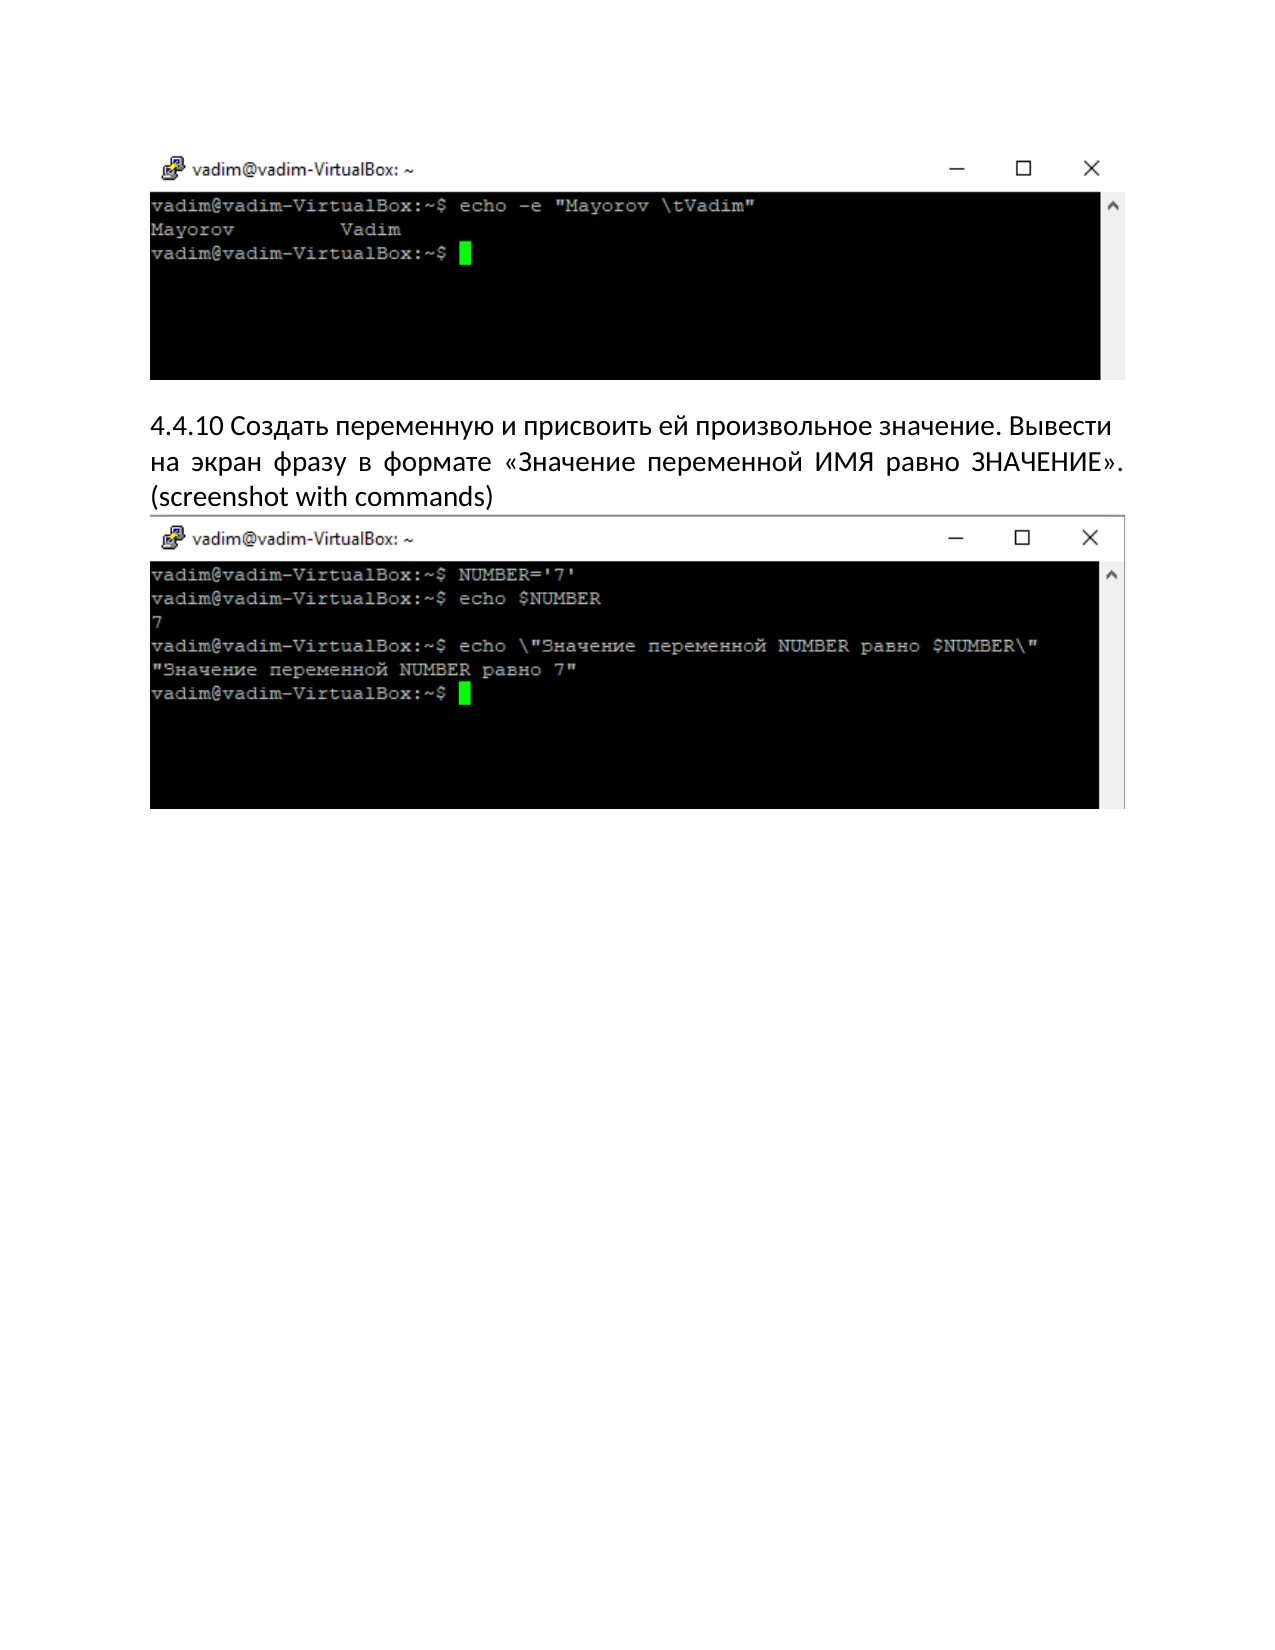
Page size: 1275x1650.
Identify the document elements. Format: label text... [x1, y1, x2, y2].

text на экран фразу в формате «Значение переменной ИМЯ равно ЗНАЧЕНИЕ». (screenshot with commands) [150, 443, 1125, 514]
picture [150, 150, 1125, 380]
text 4.4.10 Создать переменную и присвоить ей произвольное значение. Вывести [150, 407, 1125, 443]
picture [150, 514, 1125, 809]
